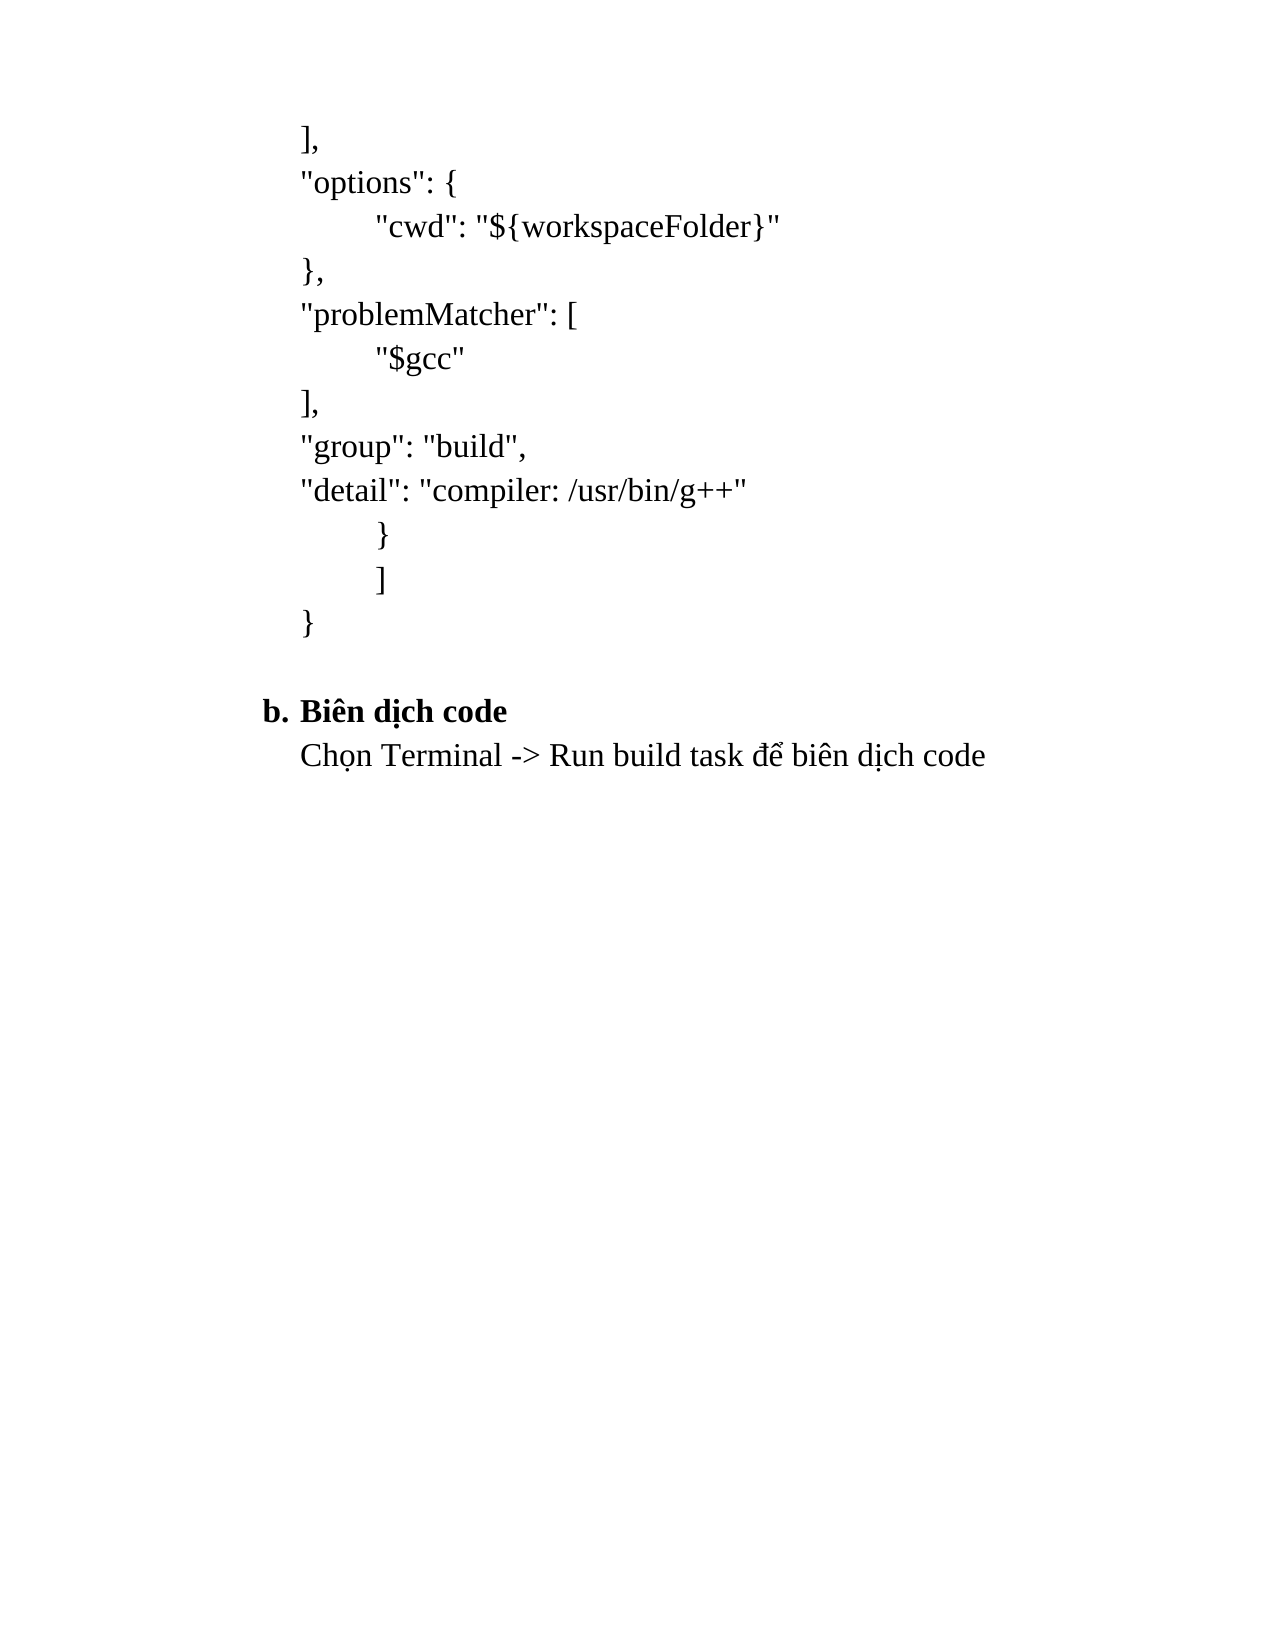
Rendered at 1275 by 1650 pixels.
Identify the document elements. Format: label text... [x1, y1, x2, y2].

list "group": "build", [300, 427, 1157, 465]
list Chọn Terminal -> Run build task để biên dịch code [300, 735, 1157, 773]
list }, [300, 250, 1157, 289]
list } [300, 515, 1157, 553]
list ] [300, 559, 1157, 597]
list ], [300, 118, 1157, 156]
list "problemMatcher": [ [300, 294, 1157, 333]
list Biên dịch code [262, 691, 1157, 729]
list "detail": "compiler: /usr/bin/g++" [300, 471, 1157, 509]
list "$gcc" [300, 338, 1157, 377]
list "options": { [300, 162, 1157, 201]
list } [300, 603, 1157, 641]
list "cwd": "${workspaceFolder}" [300, 206, 1157, 244]
list ], [300, 382, 1157, 421]
